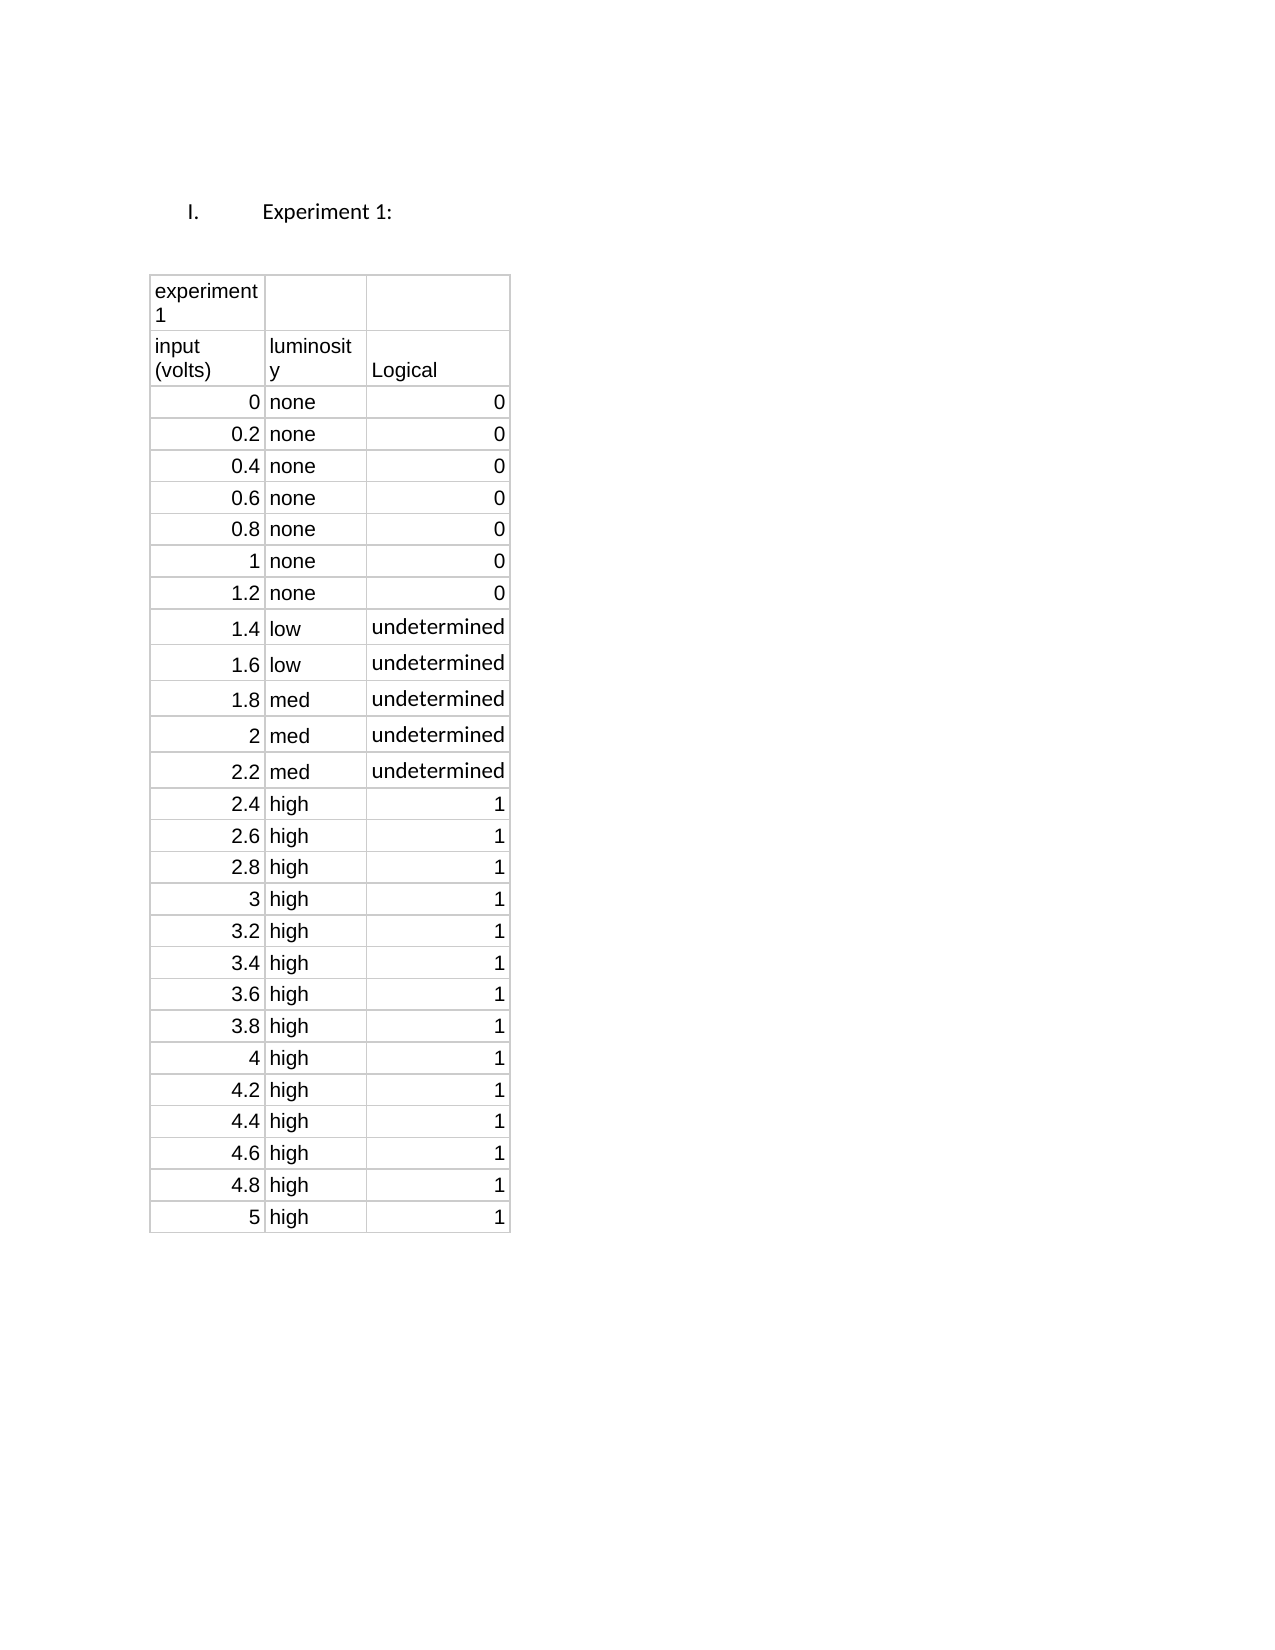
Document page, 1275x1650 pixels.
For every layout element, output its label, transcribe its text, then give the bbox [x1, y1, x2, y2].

table_cell low [266, 645, 366, 679]
table_cell high [266, 1011, 366, 1041]
table_header [266, 276, 366, 330]
table_header experiment 1 [151, 276, 264, 330]
table_cell none [266, 419, 366, 449]
table_cell high [266, 852, 366, 882]
table_cell med [266, 717, 366, 751]
table_cell 3 [151, 884, 264, 914]
table_cell 1.2 [151, 578, 264, 608]
table_cell 2.6 [151, 820, 264, 851]
table_cell 3.6 [151, 979, 264, 1009]
table_cell 1 [367, 1138, 509, 1168]
table_cell 1 [367, 916, 509, 946]
table_cell high [266, 1138, 366, 1168]
table_cell none [266, 546, 366, 576]
table_cell 0 [367, 578, 509, 608]
table_cell 5 [151, 1202, 264, 1232]
table_cell high [266, 1075, 366, 1105]
table_cell 1.6 [151, 645, 264, 679]
table_cell 1 [367, 820, 509, 851]
table_cell 1.8 [151, 681, 264, 715]
table_cell 2.8 [151, 852, 264, 882]
table_cell high [266, 884, 366, 914]
table_cell 4.2 [151, 1075, 264, 1105]
table_cell 0 [367, 514, 509, 544]
table_cell 1 [367, 979, 509, 1009]
table_cell 0 [367, 419, 509, 449]
table_cell 1 [367, 884, 509, 914]
table_cell 1 [151, 546, 264, 576]
table_cell 0 [367, 451, 509, 481]
table_cell none [266, 387, 366, 417]
table_cell Logical [367, 331, 509, 385]
table_cell 0 [367, 482, 509, 512]
table_cell 2.2 [151, 753, 264, 787]
table_cell 3.8 [151, 1011, 264, 1041]
table_cell 4.6 [151, 1138, 264, 1168]
table_cell 1 [367, 1011, 509, 1041]
table_cell undetermined [367, 717, 509, 751]
table_cell 0 [367, 546, 509, 576]
table_cell undetermined [367, 681, 509, 715]
table_cell 0.6 [151, 482, 264, 512]
table_cell med [266, 681, 366, 715]
table_cell 0 [367, 387, 509, 417]
table_cell none [266, 451, 366, 481]
table_cell none [266, 514, 366, 544]
table_cell undetermined [367, 610, 509, 644]
table_cell high [266, 916, 366, 946]
table_cell 1 [367, 1202, 509, 1232]
table_cell high [266, 820, 366, 851]
list Experiment 1: [187, 197, 1125, 225]
table_cell high [266, 1202, 366, 1232]
table_cell high [266, 1043, 366, 1073]
table_cell 1 [367, 1075, 509, 1105]
table_cell high [266, 979, 366, 1009]
table_cell none [266, 482, 366, 512]
table_cell none [266, 578, 366, 608]
table_cell 1.4 [151, 610, 264, 644]
table_cell 1 [367, 1170, 509, 1200]
table_cell 2 [151, 717, 264, 751]
table_cell input (volts) [151, 331, 264, 385]
table_cell 0.2 [151, 419, 264, 449]
table_header [367, 276, 509, 330]
table_cell high [266, 1106, 366, 1136]
table_cell 1 [367, 1043, 509, 1073]
table_cell 4.8 [151, 1170, 264, 1200]
table_cell 1 [367, 1106, 509, 1136]
table_cell high [266, 789, 366, 819]
table_cell undetermined [367, 645, 509, 679]
table_cell 1 [367, 947, 509, 978]
table_cell 3.2 [151, 916, 264, 946]
table_cell 0.8 [151, 514, 264, 544]
table_cell 1 [367, 852, 509, 882]
table_cell 0 [151, 387, 264, 417]
table_cell high [266, 1170, 366, 1200]
table_cell med [266, 753, 366, 787]
table_cell 4 [151, 1043, 264, 1073]
table_cell low [266, 610, 366, 644]
table_cell 1 [367, 789, 509, 819]
table_cell 2.4 [151, 789, 264, 819]
table_cell 3.4 [151, 947, 264, 978]
table_cell 0.4 [151, 451, 264, 481]
table_cell undetermined [367, 753, 509, 787]
table_cell high [266, 947, 366, 978]
table_cell luminosity [266, 331, 366, 385]
table_cell 4.4 [151, 1106, 264, 1136]
